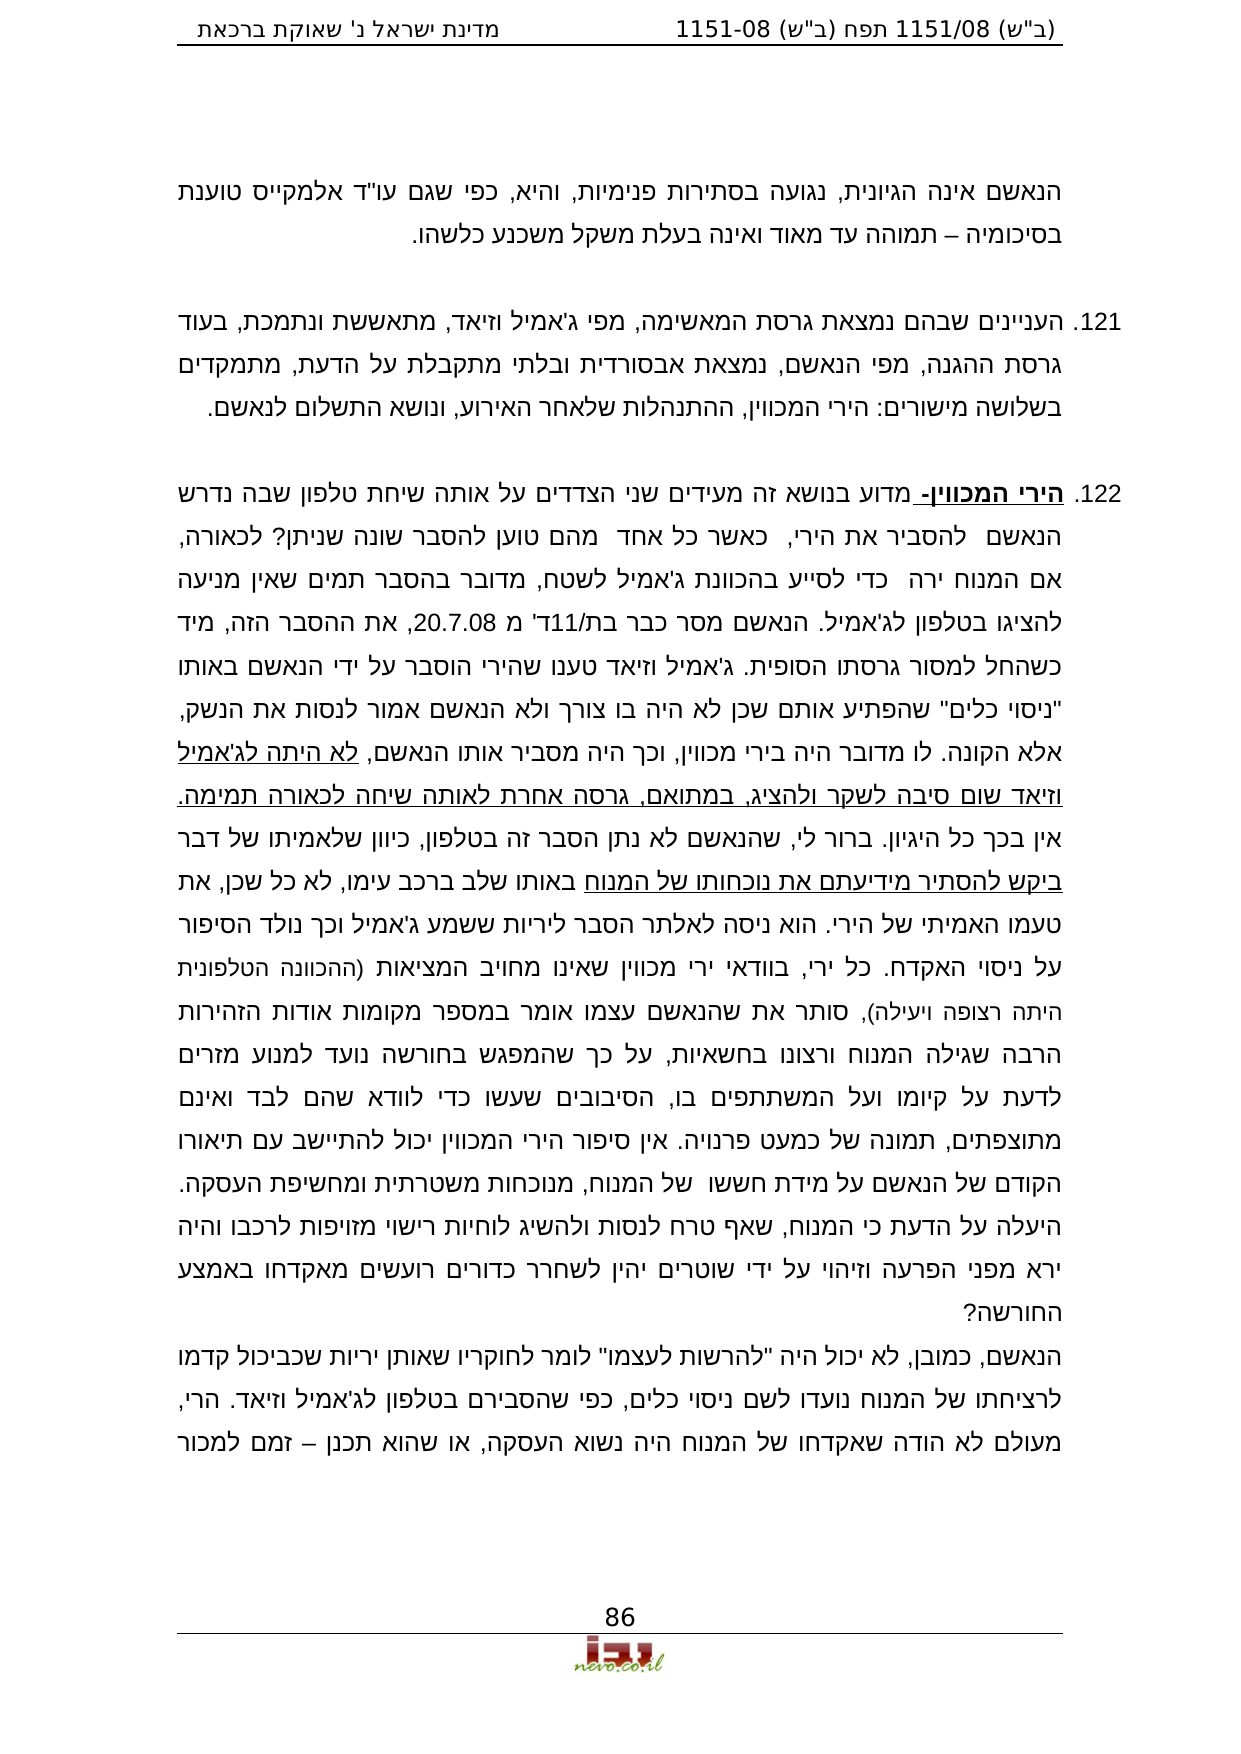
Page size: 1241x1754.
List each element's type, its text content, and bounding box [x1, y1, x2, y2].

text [177, 177, 1122, 249]
text 122. הירי המכווין- מדוע בנושא זה מעידים שני הצדדים על אותה שיחת טלפון שבה נדרש הנאשם להסביר את הירי, כאשר כל אחד מהם טוען להסבר שונה שניתן? לכאורה, אם המנוח ירה כדי לסייע בהכוונת ג'אמיל לשטח, מדובר בהסבר תמים שאין מניעה להציגו בטלפון לג'אמיל. הנאשם מסר כבר בת/11ד' מ 20.7.08, את ההסבר הזה, מיד כשהחל למסור גרסתו הסופית. ג'אמיל וזיאד טענו שהירי הוסבר על ידי הנאשם באותו "ניסוי כלים" שהפתיע אותם שכן לא היה בו צורך ולא הנאשם אמור לנסות את הנשק, אלא הקונה. לו מדובר היה בירי מכווין, וכך היה מסביר אותו הנאשם, לא היתה לג'אמיל וזיאד שום סיבה לשקר ולהציג, במתואם, גרסה אחרת לאותה שיחה לכאורה תמימה. אין בכך כל היגיון. ברור לי, שהנאשם לא נתן הסבר זה בטלפון, כיוון שלאמיתו של דבר ביקש להסתיר מידיעתם את נוכחותו של המנוח באותו שלב ברכב עימו, לא כל שכן, את טעמו האמיתי של הירי. הוא ניסה לאלתר הסבר ליריות ששמע ג'אמיל וכך נולד הסיפור על ניסוי האקדח. כל ירי, בוודאי ירי מכווין שאינו מחויב המציאות (ההכוונה הטלפונית היתה רצופה ויעילה), סותר את שהנאשם עצמו אומר במספר מקומות אודות הזהירות הרבה שגילה המנוח ורצונו בחשאיות, על כך שהמפגש בחורשה נועד למנוע מזרים לדעת על קיומו ועל המשתתפים בו, הסיבובים שעשו כדי לוודא שהם לבד ואינם מתוצפתים, תמונה של כמעט פרנויה. אין סיפור הירי המכווין יכול להתיישב עם תיאורו הקודם של הנאשם על מידת חששו של המנוח, מנוכחות משטרתית ומחשיפת העסקה. היעלה על הדעת כי המנוח, שאף טרח לנסות ולהשיג לוחיות רישוי מזויפות לרכבו והיה ירא מפני הפרעה וזיהוי על ידי שוטרים יהין לשחרר כדורים רועשים מאקדחו באמצע החורשה? [177, 479, 1122, 1327]
text 121. העניינים שבהם נמצאת גרסת המאשימה, מפי ג'אמיל וזיאד, מתאששת ונתמכת, בעוד גרסת ההגנה, מפי הנאשם, נמצאת אבסורדית ובלתי מתקבלת על הדעת, מתמקדים בשלושה מישורים: הירי המכווין, ההתנהלות שלאחר האירוע, ונושא התשלום לנאשם. [177, 307, 1122, 422]
picture [574, 1635, 666, 1673]
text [177, 1342, 1063, 1457]
